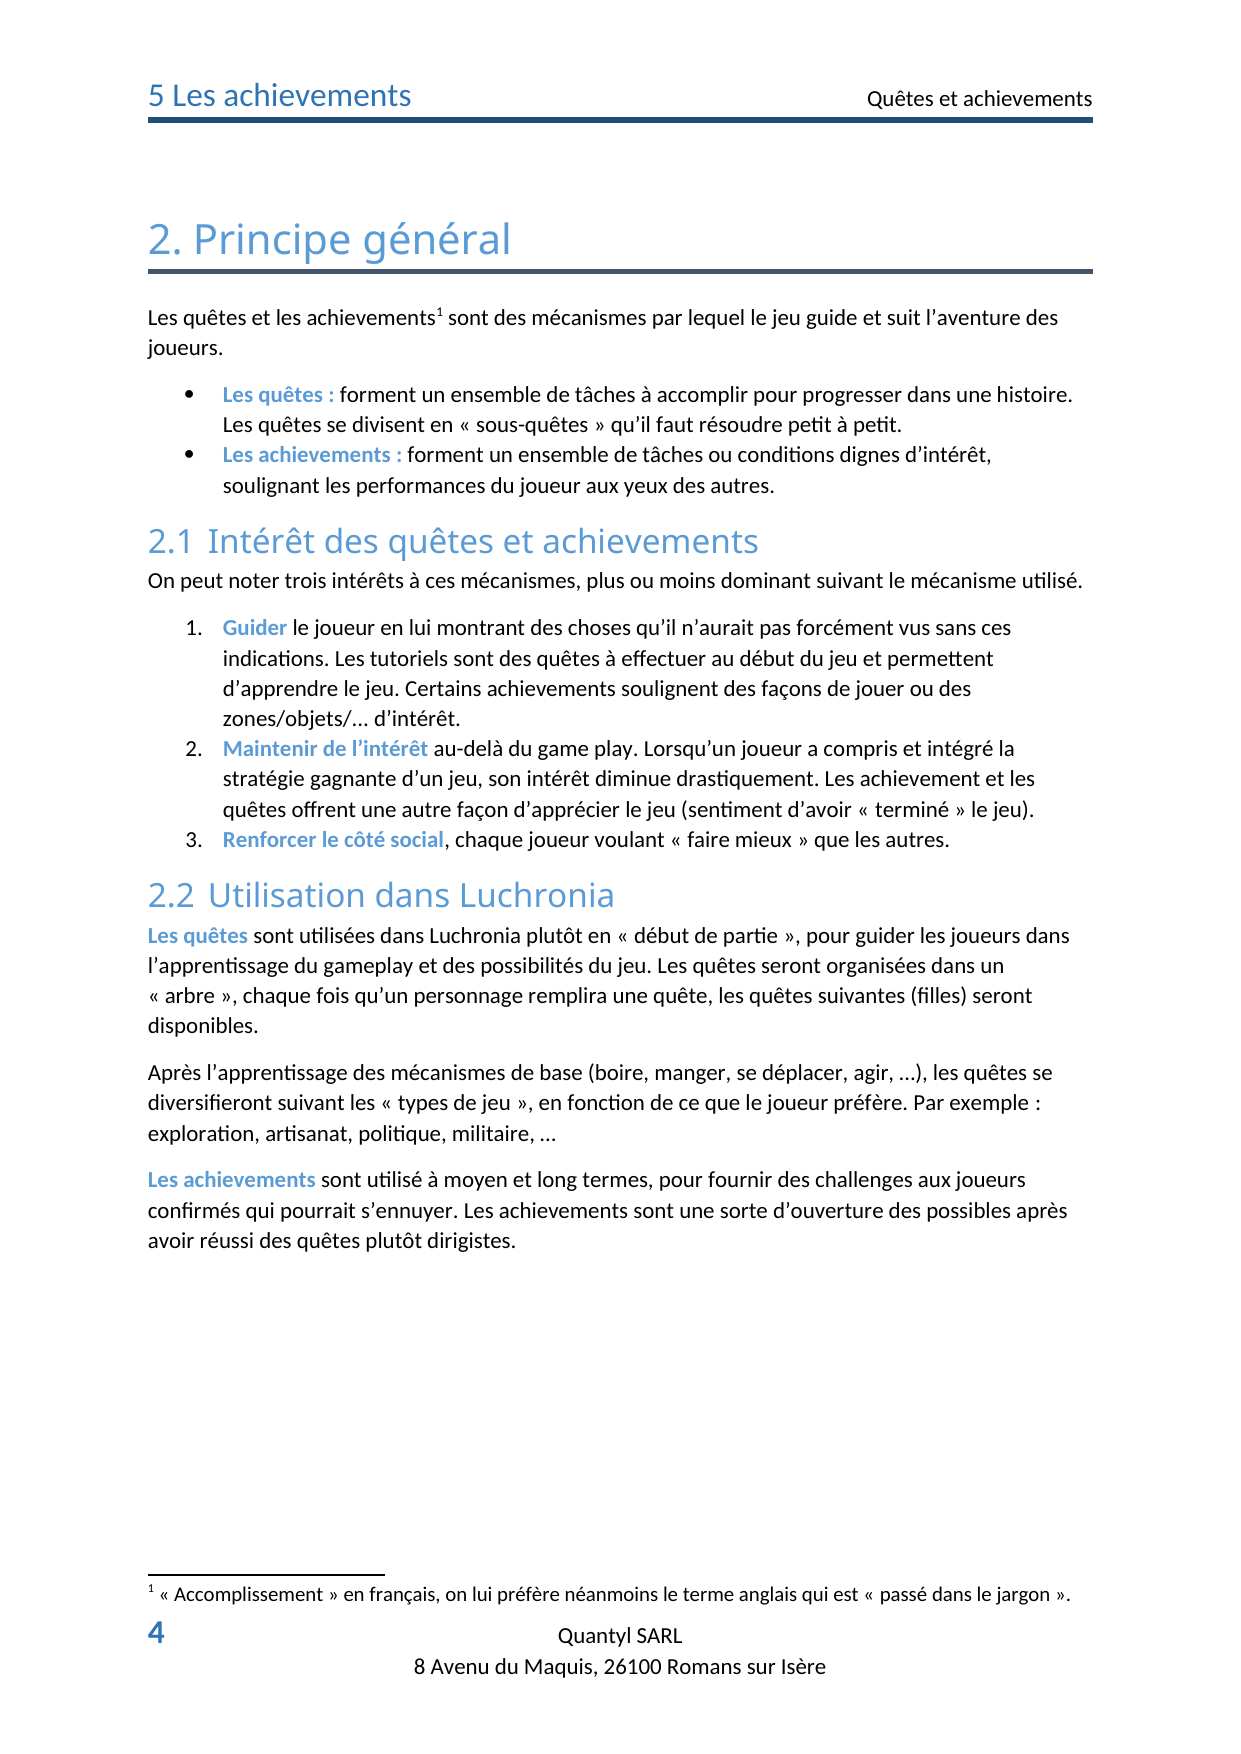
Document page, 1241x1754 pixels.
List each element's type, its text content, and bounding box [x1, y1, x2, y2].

text Les achievements sont utilisé à moyen et long termes, pour fournir des challenges aux joueurs confirmés qui pourrait s’ennuyer. Les achievements sont une sorte d’ouverture des possibles après avoir réussi des quêtes plutôt dirigistes. [148, 1166, 1093, 1254]
text On peut noter trois intérêts à ces mécanismes, plus ou moins dominant suivant le mécanisme utilisé. [148, 567, 1093, 595]
text Les quêtes et les achievements sont des mécanismes par lequel le jeu guide et suit l’aventure des joueurs. [148, 303, 1093, 361]
list Maintenir de l’intérêt au-delà du game play. Lorsqu’un joueur a compris et intégré la stratégie gagnante d’un jeu, son intérêt diminue drastiquement. Les achievement et les quêtes offrent une autre façon d’apprécier le jeu (sentiment d’avoir « terminé » le jeu). [185, 734, 1093, 823]
list Renforcer le côté social, chaque joueur voulant « faire mieux » que les autres. [185, 825, 1093, 853]
list Les achievements : forment un ensemble de tâches ou conditions dignes d’intérêt, soulignant les performances du joueur aux yeux des autres. [185, 441, 1093, 499]
subtitle Principe général [148, 210, 1093, 269]
text Après l’apprentissage des mécanismes de base (boire, manger, se déplacer, agir, …), les quêtes se diversifieront suivant les « types de jeu », en fonction de ce que le joueur préfère. Par exemple : exploration, artisanat, politique, militaire, … [148, 1058, 1093, 1147]
subtitle Intérêt des quêtes et achievements [148, 518, 1093, 563]
text Les quêtes sont utilisées dans Luchronia plutôt en « début de partie », pour guider les joueurs dans l’apprentissage du gameplay et des possibilités du jeu. Les quêtes seront organisées dans un « arbre », chaque fois qu’un personnage remplira une quête, les quêtes suivantes (filles) seront disponibles. [148, 921, 1093, 1039]
list Les quêtes : forment un ensemble de tâches à accomplir pour progresser dans une histoire. Les quêtes se divisent en « sous-quêtes » qu’il faut résoudre petit à petit. [185, 380, 1093, 438]
subtitle Utilisation dans Luchronia [148, 872, 1093, 917]
list Guider le joueur en lui montrant des choses qu’il n’aurait pas forcément vus sans ces indications. Les tutoriels sont des quêtes à effectuer au début du jeu et permettent d’apprendre le jeu. Certains achievements soulignent des façons de jouer ou des zones/objets/... d’intérêt. [185, 613, 1093, 732]
